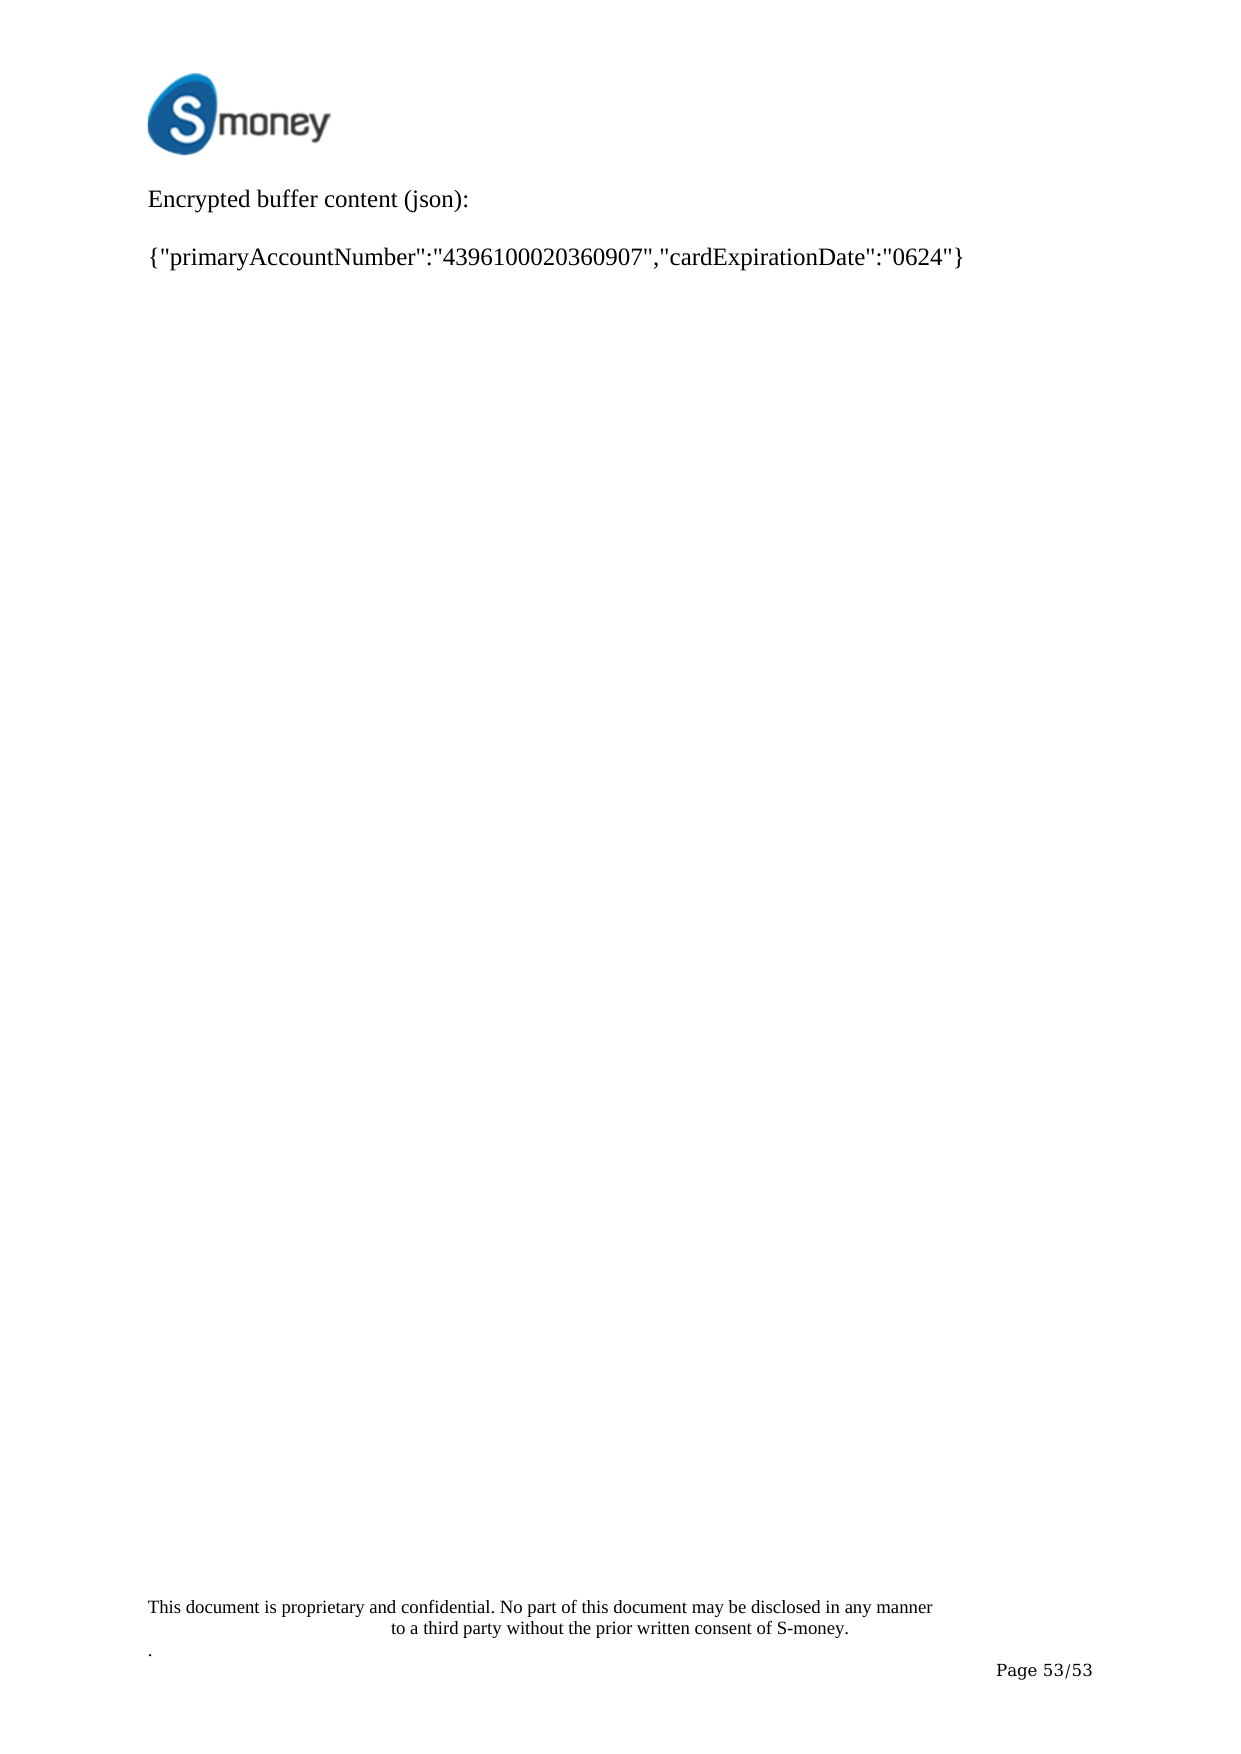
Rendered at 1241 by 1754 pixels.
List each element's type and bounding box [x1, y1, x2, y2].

picture [147, 73, 331, 156]
